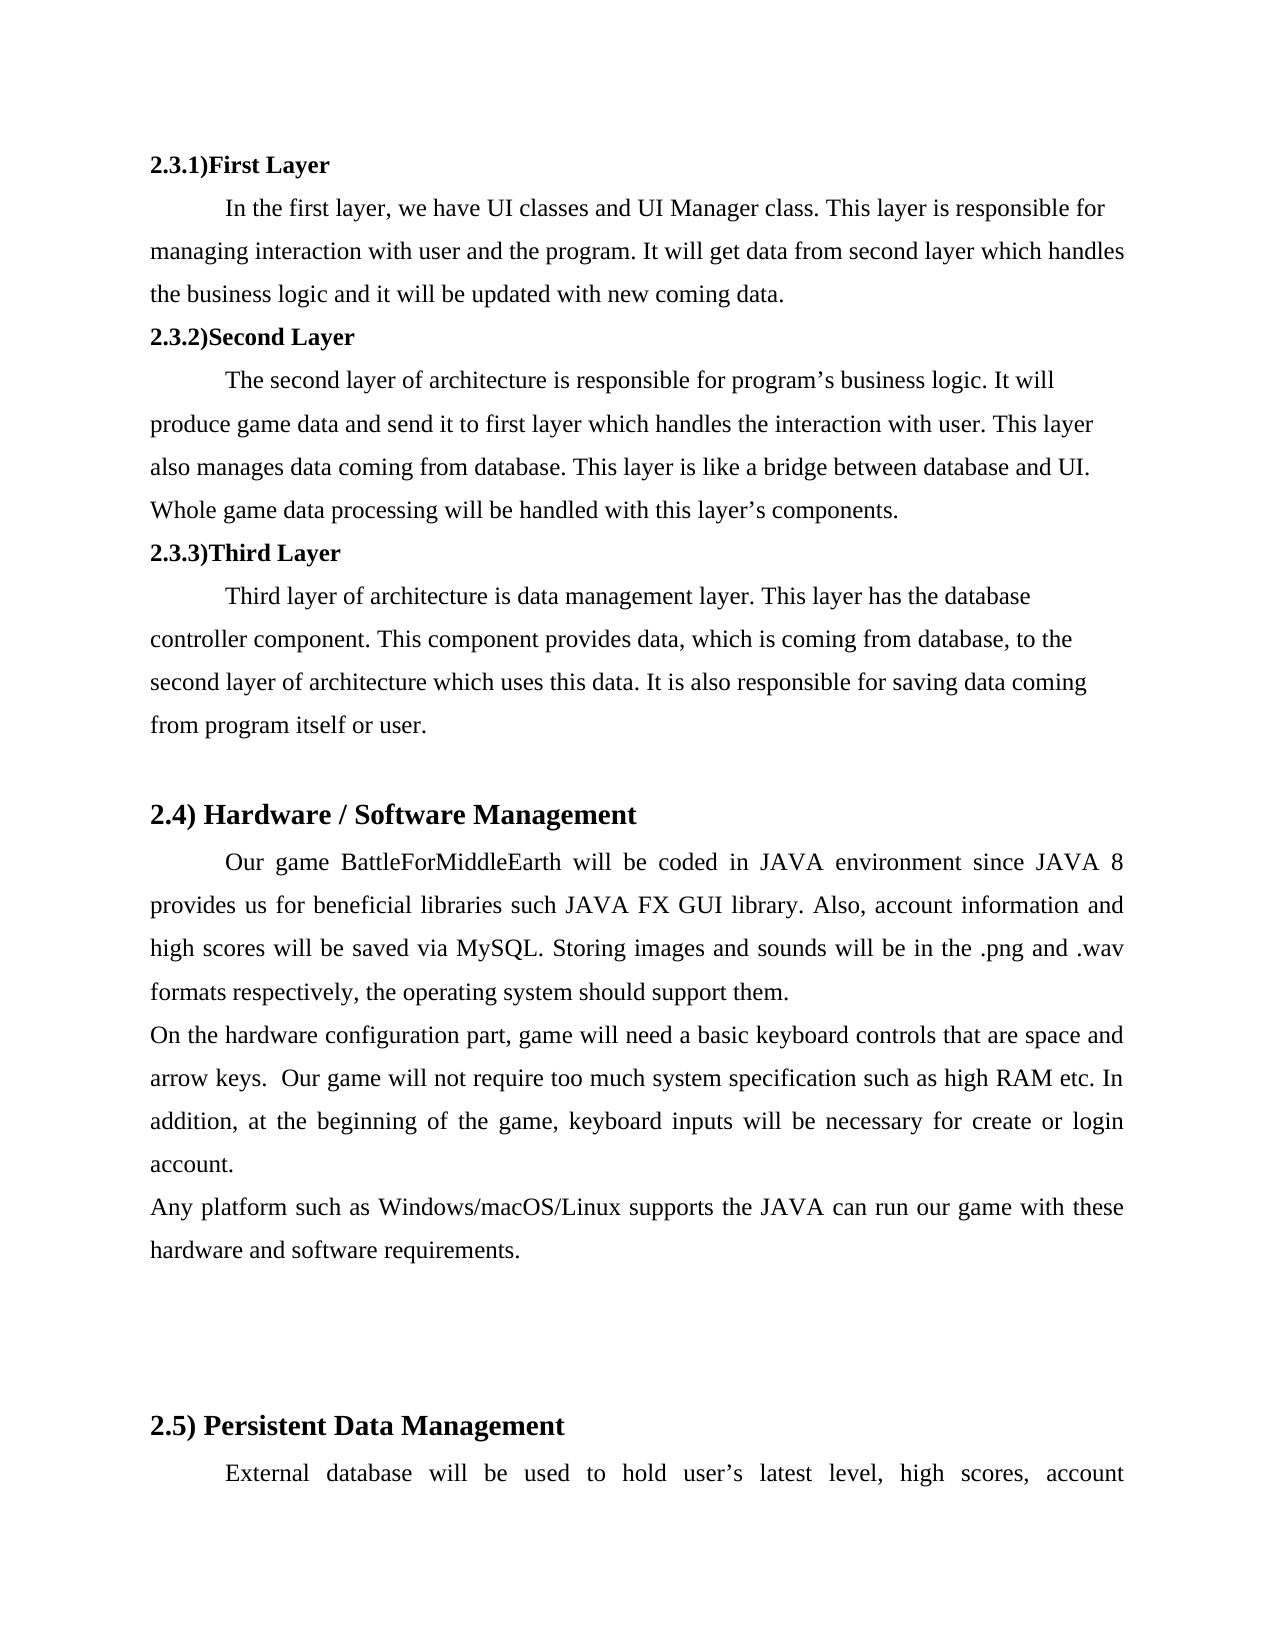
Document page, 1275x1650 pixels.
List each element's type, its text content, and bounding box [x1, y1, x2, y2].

text Third layer of architecture is data management layer. This layer has the database controller component. This component provides data, which is coming from database, to the second layer of architecture which uses this data. It is also responsible for saving data coming from program itself or user. [150, 581, 1125, 739]
text 2.5) Persistent Data Management [150, 1408, 1125, 1441]
text Any platform such as Windows/macOS/Linux supports the JAVA can run our game with these hardware and software requirements. [150, 1192, 1125, 1264]
text 2.3.2)Second Layer [150, 322, 1125, 351]
text In the first layer, we have UI classes and UI Manager class. This layer is responsible for managing interaction with user and the program. It will get data from second layer which handles the business logic and it will be updated with new coming data. [150, 193, 1125, 308]
text 2.3.1)First Layer [150, 150, 1125, 179]
text The second layer of architecture is responsible for program’s business logic. It will produce game data and send it to first layer which handles the interaction with user. This layer also manages data coming from database. This layer is like a bridge between database and UI. Whole game data processing will be handled with this layer’s components. [150, 366, 1125, 524]
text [150, 1458, 1125, 1487]
text Our game BattleForMiddleEarth will be coded in JAVA environment since JAVA 8 provides us for beneficial libraries such JAVA FX GUI library. Also, account information and high scores will be saved via MySQL. Storing images and sounds will be in the .png and .wav formats respectively, the operating system should support them. [150, 847, 1125, 1005]
text On the hardware configuration part, game will need a basic keyboard controls that are space and arrow keys. Our game will not require too much system specification such as high RAM etc. In addition, at the beginning of the game, keyboard inputs will be necessary for create or login account. [150, 1020, 1125, 1178]
text 2.4) Hardware / Software Management [150, 797, 1125, 830]
text 2.3.3)Third Layer [150, 538, 1125, 567]
